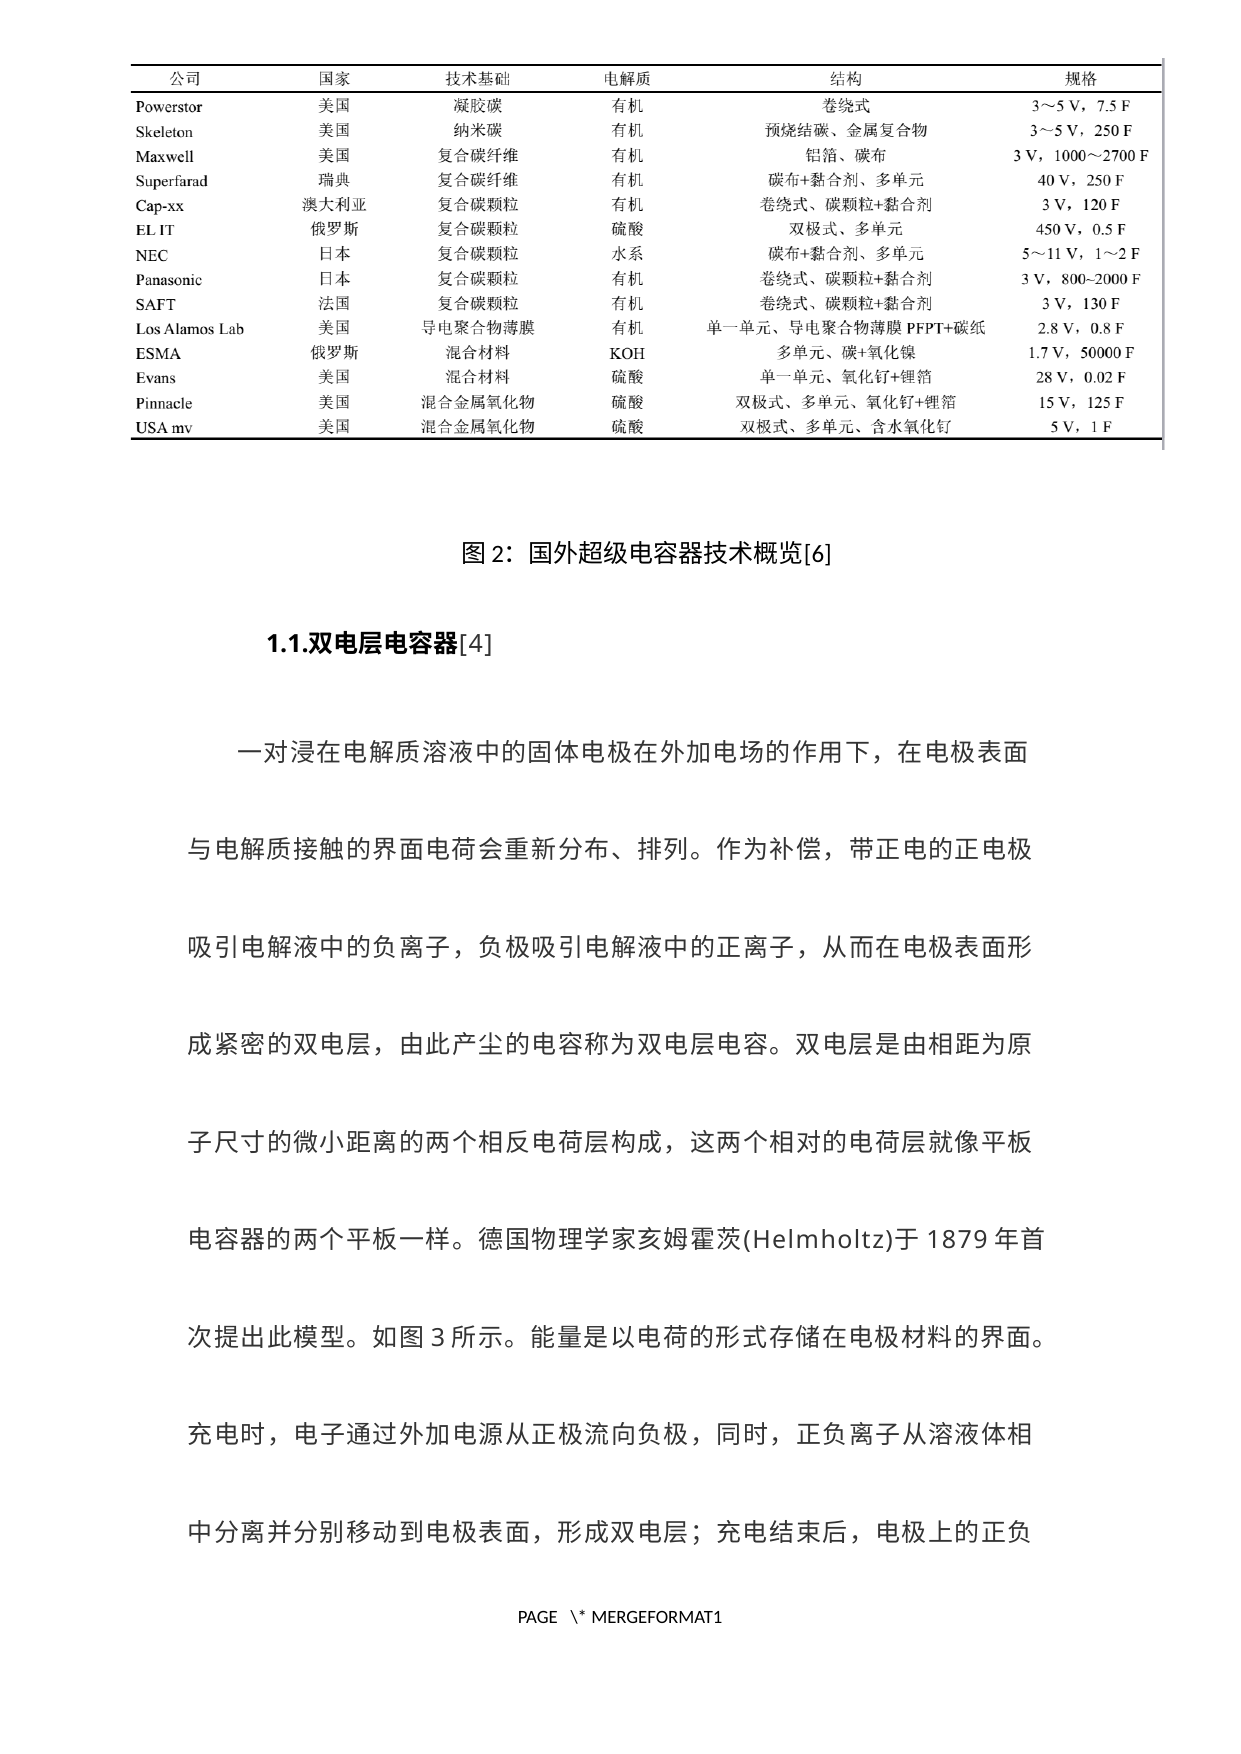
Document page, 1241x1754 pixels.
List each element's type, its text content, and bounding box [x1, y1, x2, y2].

picture [130, 58, 1165, 449]
text 图2：国外超级电容器技术概览[6] [187, 519, 1053, 584]
text 1.1.双电层电容器[4] [187, 609, 1053, 674]
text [187, 718, 1053, 1563]
